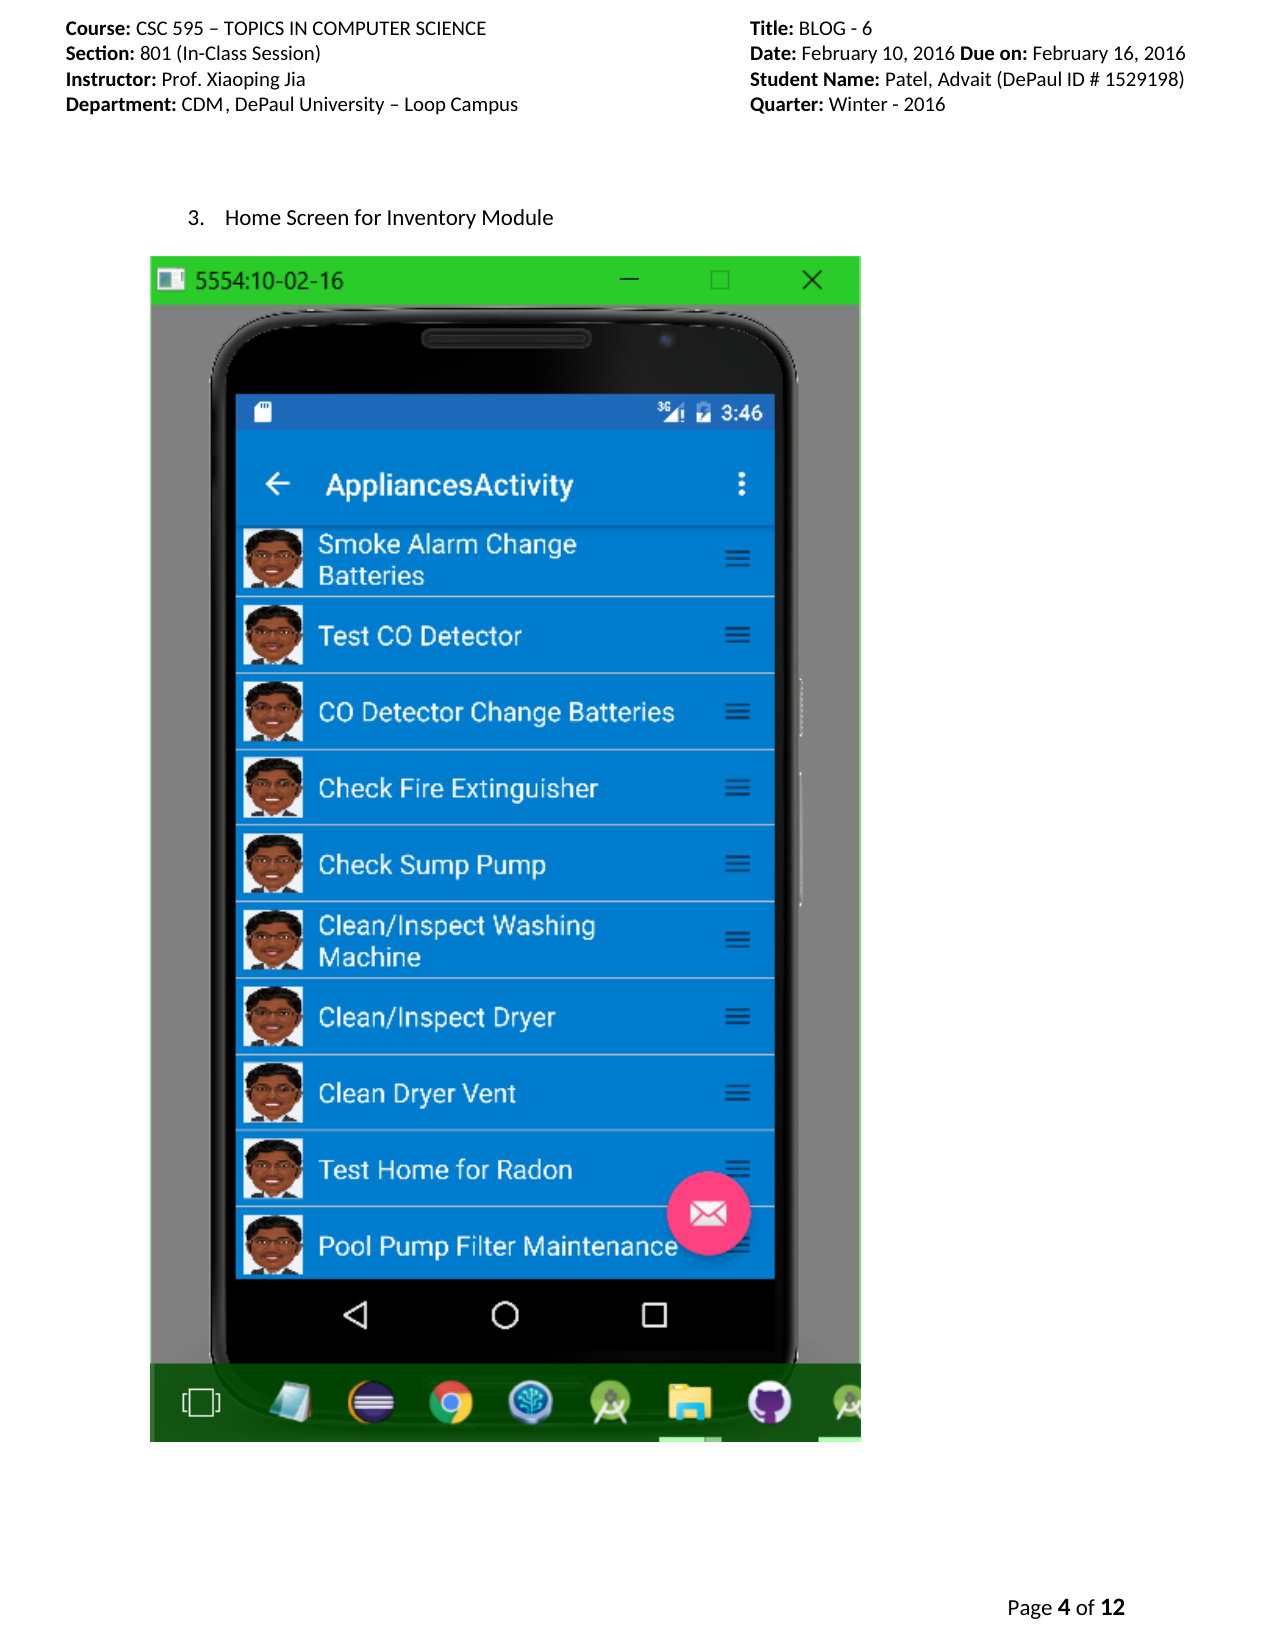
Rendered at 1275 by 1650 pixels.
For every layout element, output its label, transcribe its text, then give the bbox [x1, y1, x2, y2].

list Home Screen for Inventory Module [187, 203, 1125, 231]
picture [150, 256, 861, 1442]
